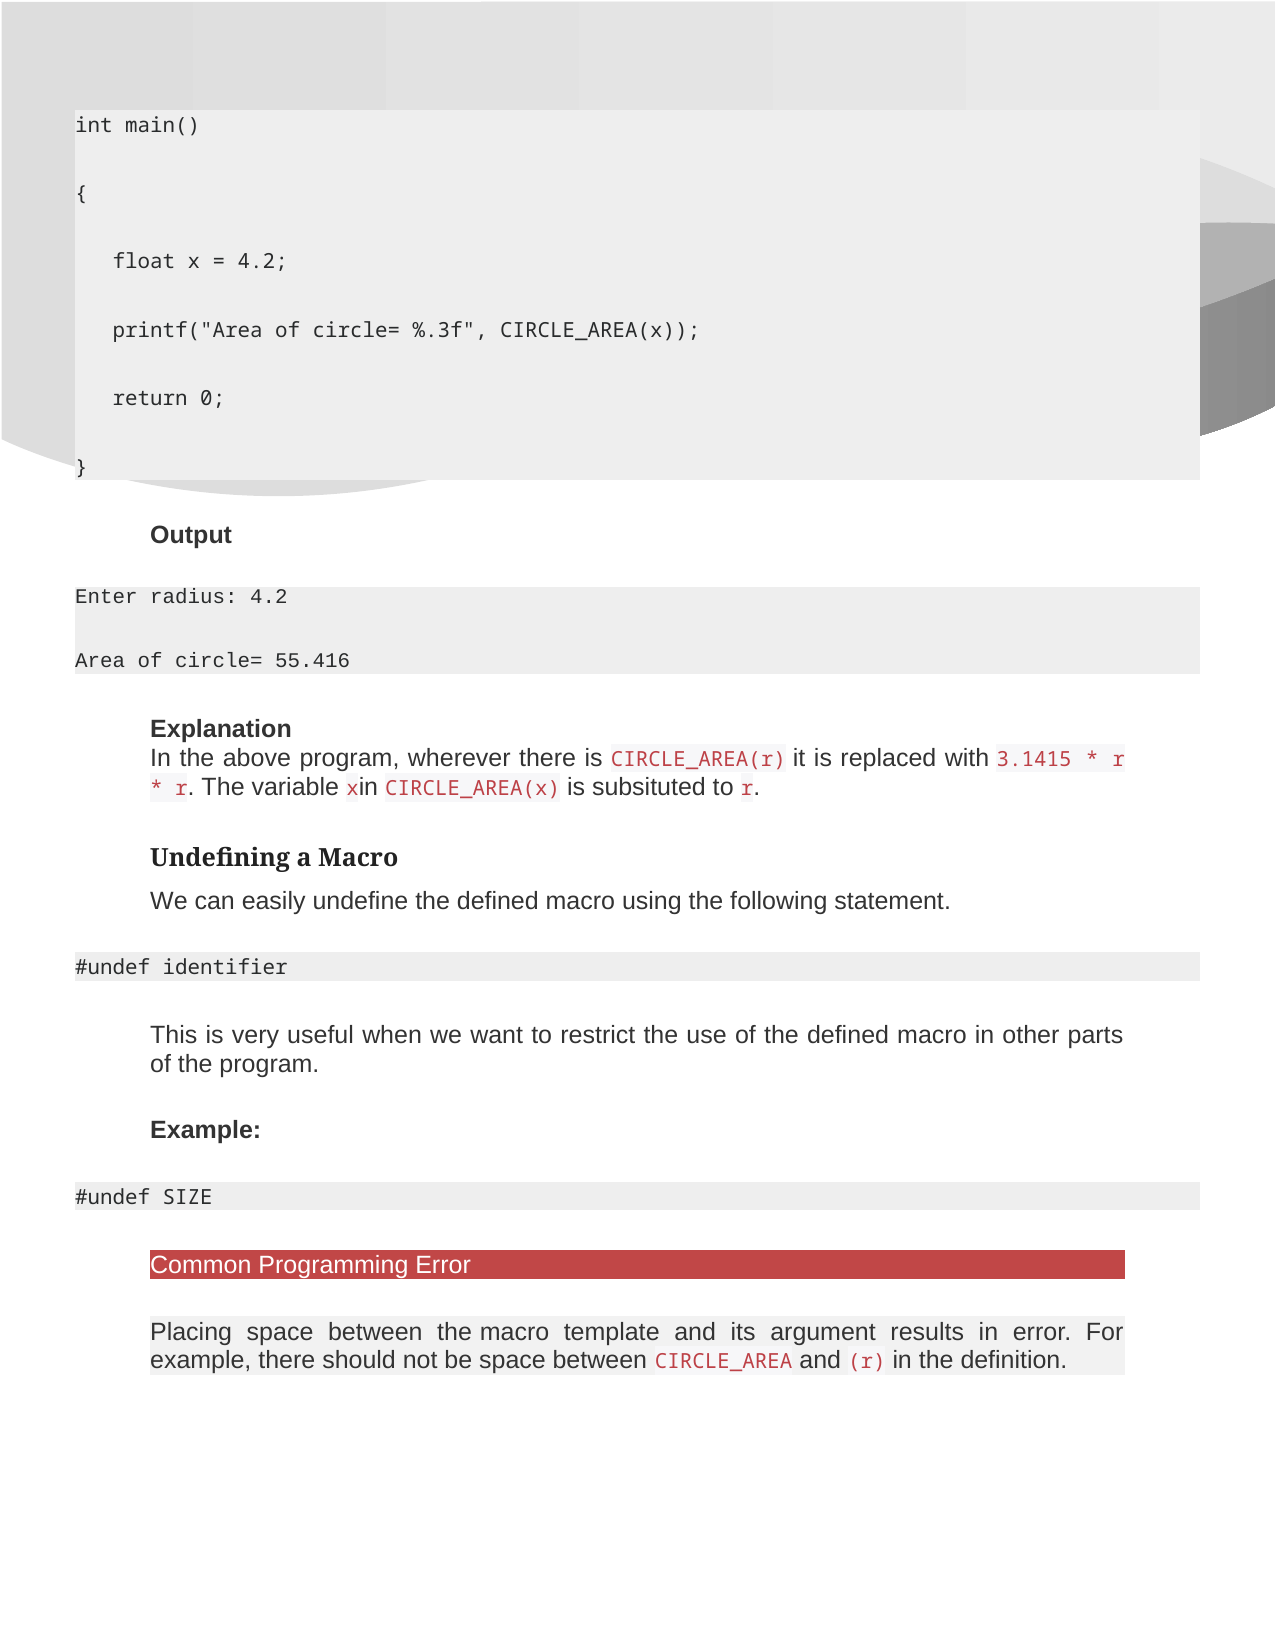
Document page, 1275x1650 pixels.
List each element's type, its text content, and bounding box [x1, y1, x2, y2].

text This is very useful when we want to restrict the use of the defined macro in other parts of the program. [150, 1021, 1125, 1078]
subtitle Undefining a Macro [150, 839, 1125, 873]
text Placing space between the macro template and its argument results in error. For example, there should not be space between CIRCLE_AREA and (r) in the definition. [150, 1316, 1125, 1375]
text float x = 4.2; [75, 247, 1200, 275]
text #undef SIZE [75, 1182, 1200, 1210]
text printf("Area of circle= %.3f", CIRCLE_AREA(x)); [75, 315, 1200, 343]
text { [75, 178, 1200, 207]
text #undef identifier [75, 952, 1200, 981]
text Output [150, 520, 1125, 549]
text Common Programming Error [150, 1250, 1125, 1279]
text return 0; [75, 383, 1200, 412]
text Explanation In the above program, wherever there is CIRCLE_AREA(r) it is replaced with 3.1415 * r * r. The variable xin CIRCLE_AREA(x) is subsituted to r. [150, 714, 1125, 802]
text int main() [75, 110, 1200, 138]
text Area of circle= 55.416 [75, 650, 1200, 674]
text We can easily undefine the defined macro using the following statement. [150, 886, 1125, 914]
text Example: [150, 1116, 1125, 1144]
text Enter radius: 4.2 [75, 587, 1200, 610]
text } [75, 452, 1200, 480]
